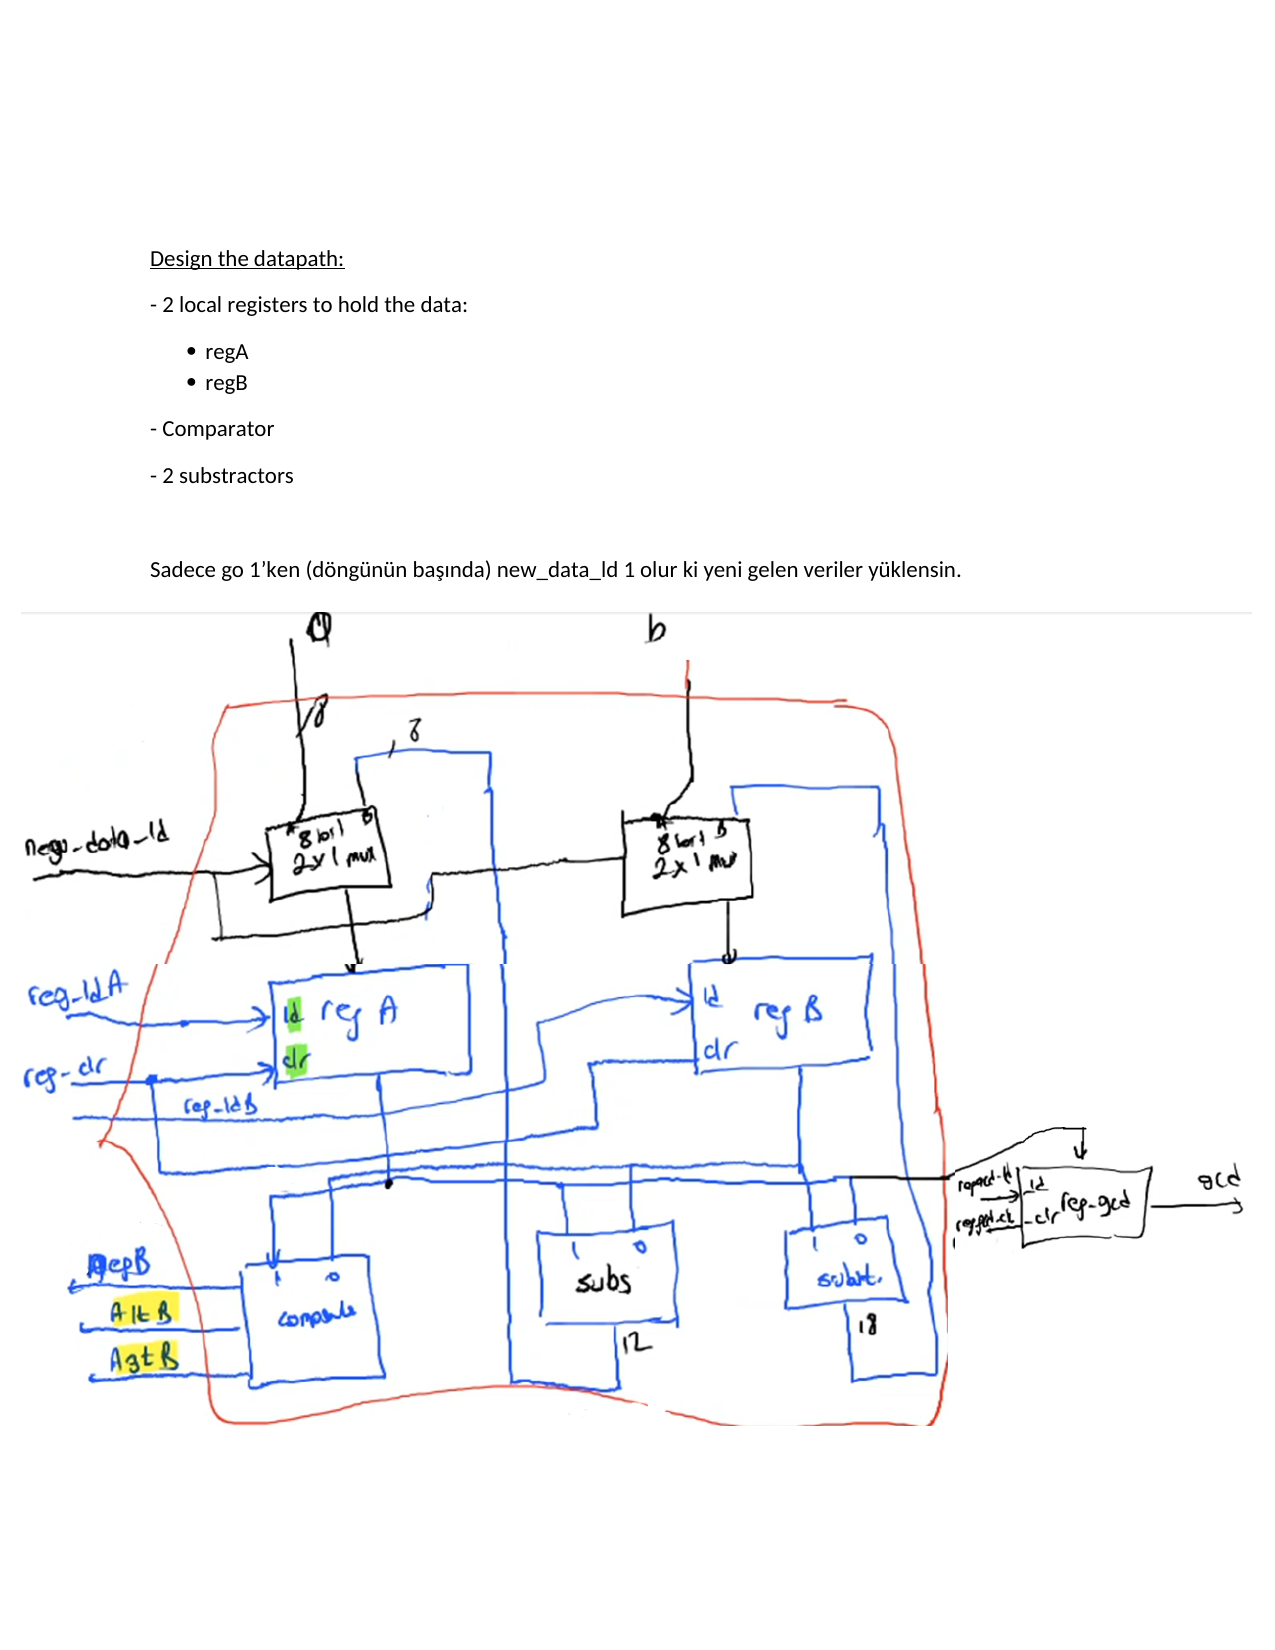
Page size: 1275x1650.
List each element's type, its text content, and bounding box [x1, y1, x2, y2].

text - Comparator [150, 414, 1125, 443]
list regA [187, 337, 1125, 366]
list regB [187, 368, 1125, 396]
picture [21, 612, 1252, 1426]
text - 2 substractors [150, 461, 1125, 489]
text Design the datapath: [150, 244, 1125, 272]
text Sadece go 1’ken (döngünün başında) new_data_ld 1 olur ki yeni gelen veriler yüklensin. [150, 555, 1125, 583]
text - 2 local registers to hold the data: [150, 291, 1125, 319]
